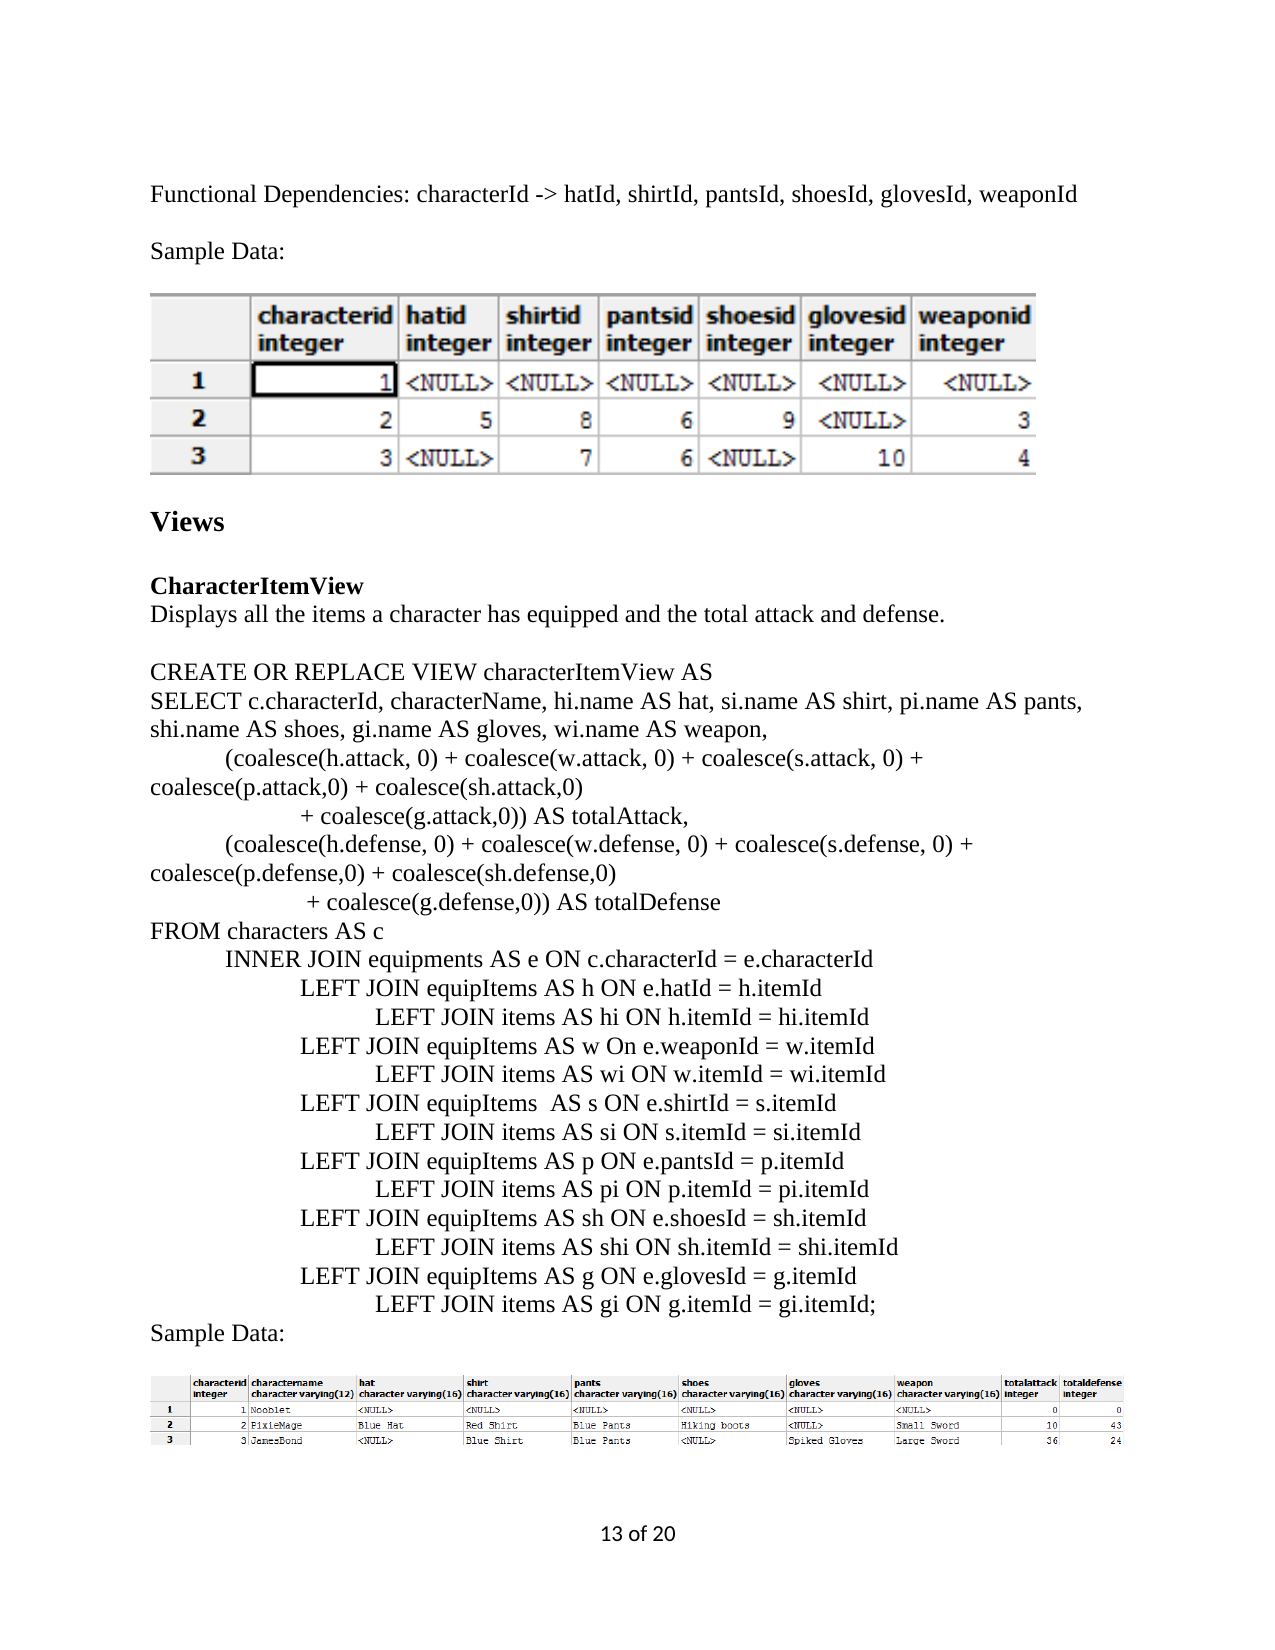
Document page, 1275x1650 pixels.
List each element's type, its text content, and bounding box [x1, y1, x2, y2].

picture [150, 293, 1036, 475]
text INNER JOIN equipments AS e ON c.characterId = e.characterId [150, 944, 1125, 973]
text LEFT JOIN items AS wi ON w.itemId = wi.itemId [150, 1059, 1125, 1088]
text LEFT JOIN items AS si ON s.itemId = si.itemId [150, 1117, 1125, 1146]
text Displays all the items a character has equipped and the total attack and defense. [150, 599, 1125, 628]
text (coalesce(h.defense, 0) + coalesce(w.defense, 0) + coalesce(s.defense, 0) + coalesce(p.defense,0) + coalesce(sh.defense,0) [150, 829, 1125, 887]
text Sample Data: [150, 236, 1125, 265]
text + coalesce(g.attack,0)) AS totalAttack, [150, 801, 1125, 829]
text LEFT JOIN equipItems AS g ON e.glovesId = g.itemId [150, 1261, 1125, 1289]
picture [150, 1375, 1124, 1445]
text CharacterItemView [150, 571, 1125, 599]
text CREATE OR REPLACE VIEW characterItemView AS [150, 657, 1125, 686]
text LEFT JOIN equipItems AS s ON e.shirtId = s.itemId [150, 1088, 1125, 1117]
text Views [150, 504, 1125, 537]
text LEFT JOIN items AS hi ON h.itemId = hi.itemId [150, 1002, 1125, 1031]
text LEFT JOIN items AS shi ON sh.itemId = shi.itemId [150, 1232, 1125, 1261]
text + coalesce(g.defense,0)) AS totalDefense [150, 887, 1125, 916]
text Functional Dependencies: characterId -> hatId, shirtId, pantsId, shoesId, glovesId, weaponId [150, 179, 1125, 207]
text Sample Data: [150, 1318, 1125, 1347]
text LEFT JOIN items AS gi ON g.itemId = gi.itemId; [150, 1289, 1125, 1318]
text LEFT JOIN equipItems AS w On e.weaponId = w.itemId [150, 1031, 1125, 1059]
text LEFT JOIN equipItems AS sh ON e.shoesId = sh.itemId [150, 1203, 1125, 1232]
text LEFT JOIN equipItems AS p ON e.pantsId = p.itemId [150, 1146, 1125, 1174]
text LEFT JOIN equipItems AS h ON e.hatId = h.itemId [150, 973, 1125, 1002]
text LEFT JOIN items AS pi ON p.itemId = pi.itemId [150, 1174, 1125, 1203]
text FROM characters AS c [150, 916, 1125, 944]
text SELECT c.characterId, characterName, hi.name AS hat, si.name AS shirt, pi.name AS pants, shi.name AS shoes, gi.name AS gloves, wi.name AS weapon, [150, 686, 1125, 743]
text (coalesce(h.attack, 0) + coalesce(w.attack, 0) + coalesce(s.attack, 0) + coalesce(p.attack,0) + coalesce(sh.attack,0) [150, 743, 1125, 801]
